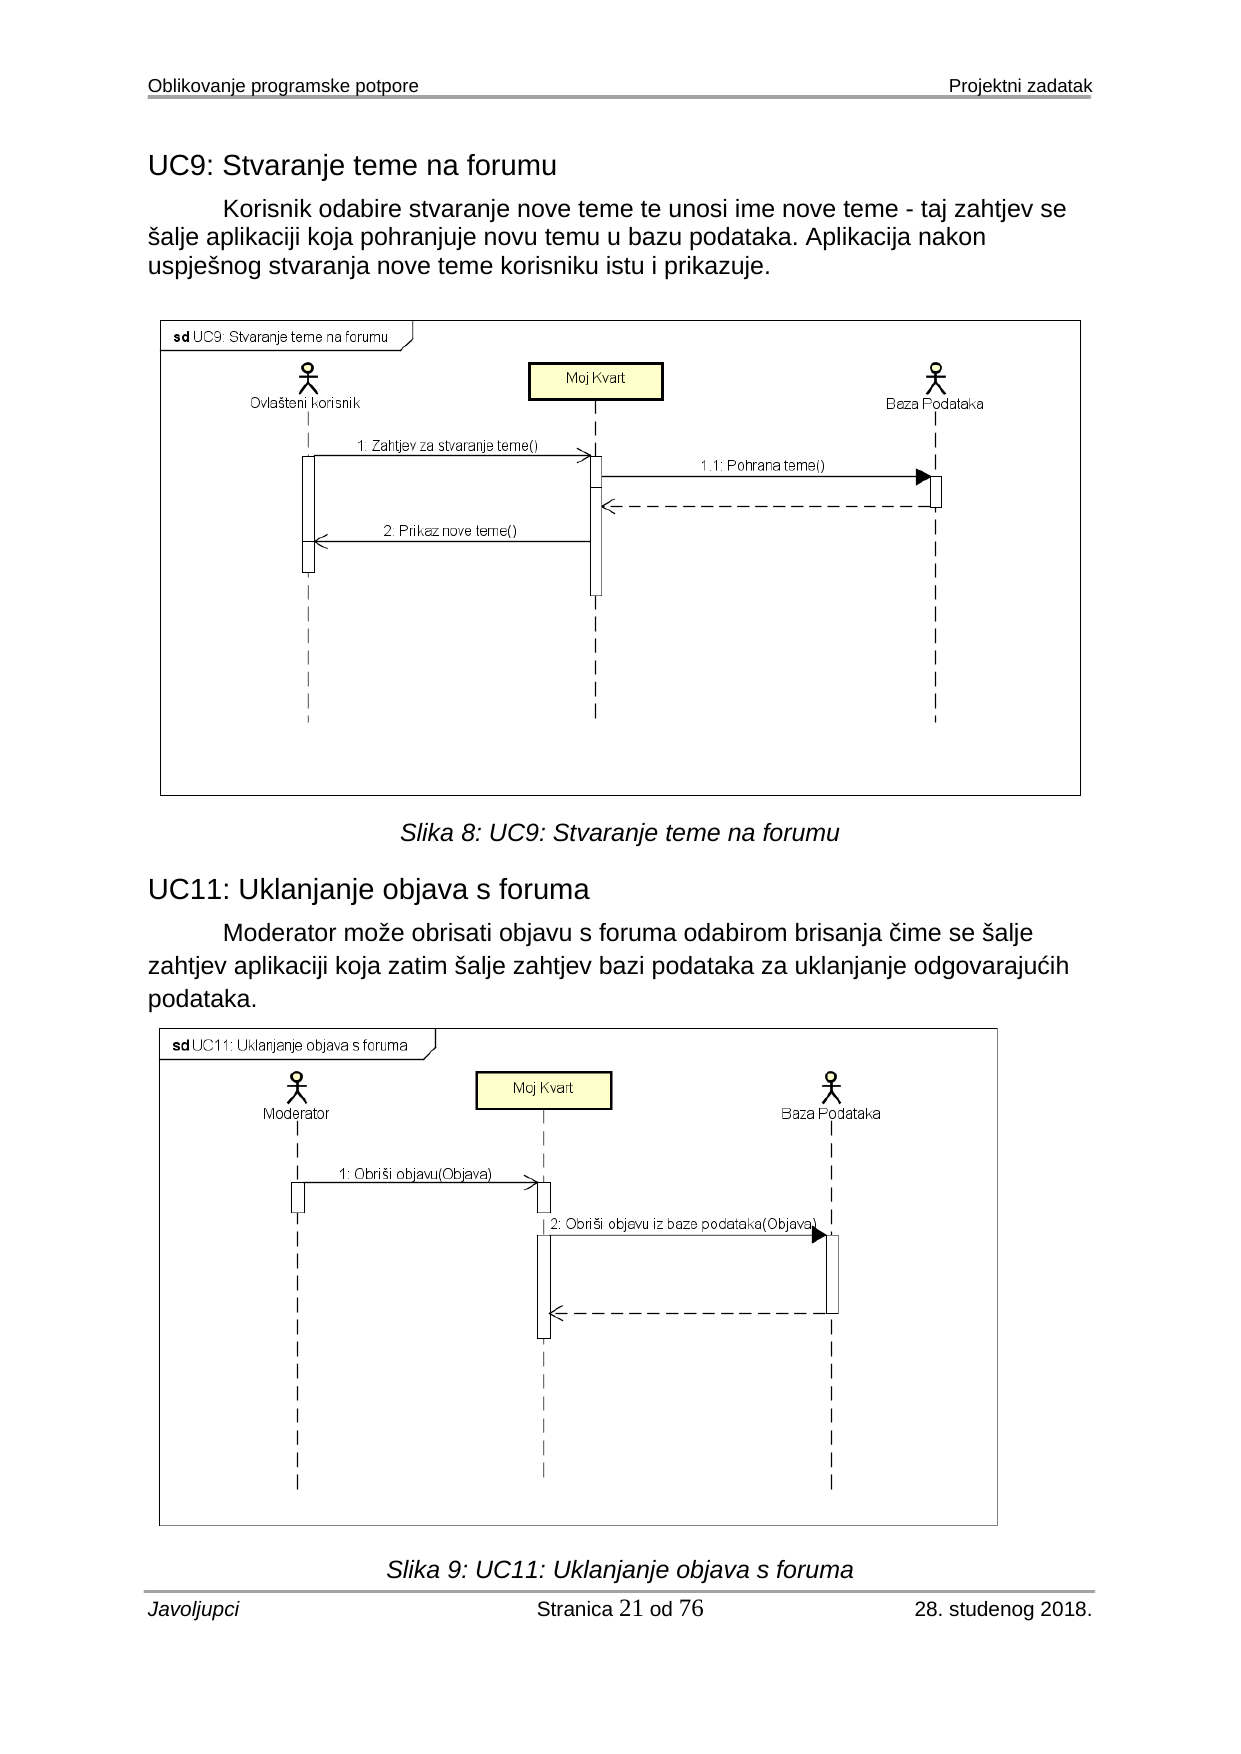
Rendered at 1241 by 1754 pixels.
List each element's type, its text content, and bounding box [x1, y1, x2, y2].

picture [147, 1017, 1008, 1537]
subtitle UC9: Stvaranje teme na forumu [148, 148, 1093, 181]
picture [148, 308, 1092, 806]
text Slika 8: UC9: Stvaranje teme na forumu [148, 818, 1093, 847]
picture [147, 95, 1092, 99]
text Slika 9: UC11: Uklanjanje objava s foruma [148, 1555, 1093, 1584]
text Korisnik odabire stvaranje nove teme te unosi ime nove teme - taj zahtjev se šalje aplikaciji koja pohranjuje novu temu u bazu podataka. Aplikacija nakon uspješnog stvaranja nove teme korisniku istu i prikazuje. [148, 194, 1093, 280]
subtitle UC11: Uklanjanje objava s foruma [148, 872, 1093, 905]
